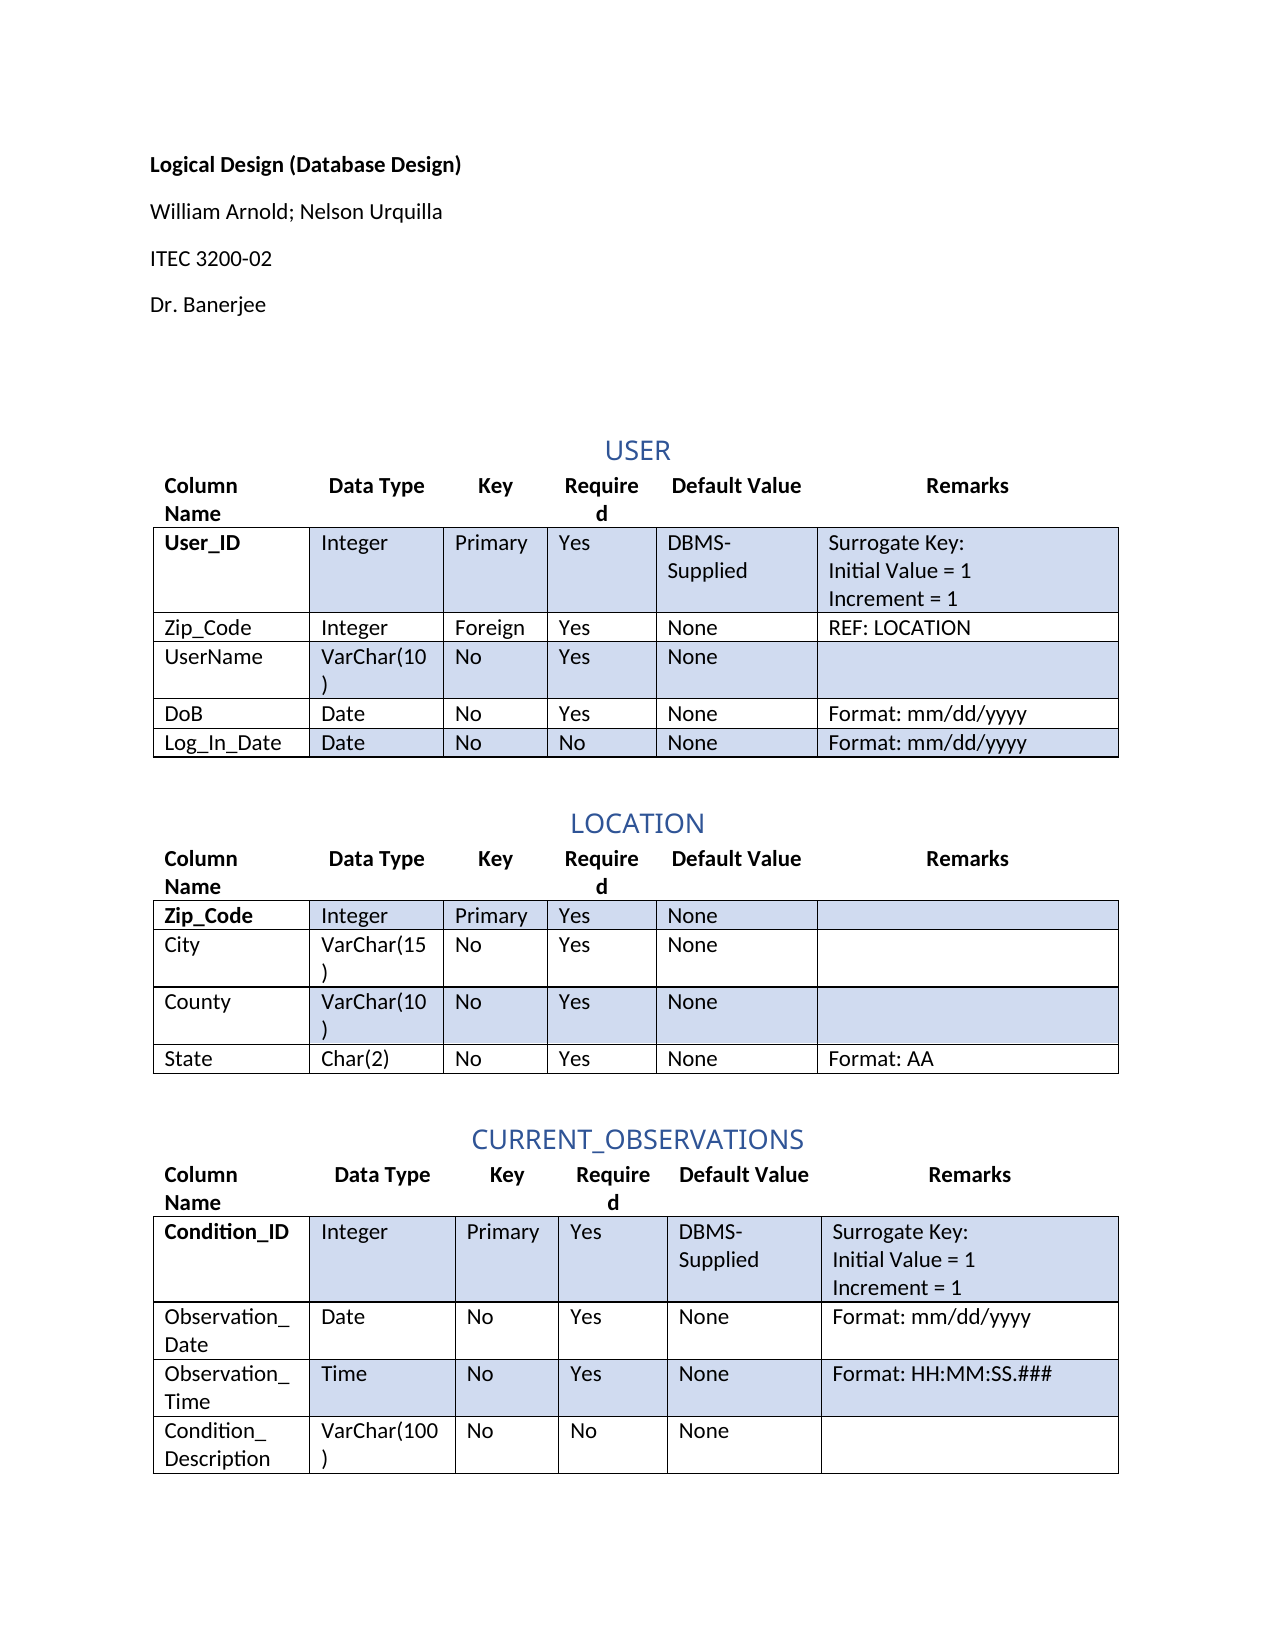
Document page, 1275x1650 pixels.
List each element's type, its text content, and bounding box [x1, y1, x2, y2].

table_cell None [657, 930, 817, 986]
table_cell Format: mm/dd/yyyy [818, 699, 1118, 727]
table_cell Foreign [444, 613, 547, 641]
table_cell Condition_ID [154, 1217, 309, 1301]
table_cell County [154, 988, 309, 1043]
table_cell Date [310, 699, 443, 727]
table_cell No [559, 1417, 667, 1473]
table_cell VarChar(100) [310, 1417, 455, 1473]
table_header Remarks [821, 1160, 1118, 1216]
subtitle USER [150, 431, 1125, 468]
table_cell [818, 988, 1118, 1043]
table_cell Yes [548, 699, 656, 727]
table_header Remarks [817, 844, 1118, 900]
table_cell User_ID [154, 528, 309, 612]
table_cell None [657, 1045, 817, 1072]
table_cell Yes [548, 528, 656, 612]
table_cell [818, 901, 1118, 929]
table_cell UserName [154, 642, 309, 698]
table_header Key [444, 844, 547, 900]
table_header Column Name [153, 471, 310, 527]
table_cell Format: HH:MM:SS.### [822, 1360, 1118, 1416]
table_header Required [548, 844, 656, 900]
table_cell DBMS-Supplied [668, 1217, 821, 1301]
table_cell No [456, 1360, 558, 1416]
table_cell Yes [559, 1360, 667, 1416]
table_cell DoB [154, 699, 309, 727]
table_cell None [657, 613, 817, 641]
table_cell Yes [548, 988, 656, 1043]
table_cell Yes [548, 930, 656, 986]
table_cell None [668, 1417, 821, 1473]
table_cell Char(2) [310, 1045, 443, 1072]
table_cell Yes [548, 1045, 656, 1072]
table_cell Primary [444, 528, 547, 612]
table_cell No [444, 729, 547, 756]
table_cell [818, 642, 1118, 698]
table_cell None [657, 729, 817, 756]
table_cell No [444, 699, 547, 727]
table_header Default Value [668, 1160, 821, 1216]
table_cell Format: mm/dd/yyyy [818, 729, 1118, 756]
table_cell Zip_Code [154, 901, 309, 929]
table_cell No [444, 642, 547, 698]
table_cell No [456, 1303, 558, 1358]
table_cell No [456, 1417, 558, 1473]
table_cell Integer [310, 528, 443, 612]
table_cell Condition_ Description [154, 1417, 309, 1473]
table_header Key [455, 1160, 559, 1216]
table_header Required [559, 1160, 667, 1216]
text Dr. Banerjee [150, 291, 1125, 319]
text Logical Design (Database Design) [150, 150, 1125, 178]
table_header Data Type [310, 1160, 455, 1216]
table_cell State [154, 1045, 309, 1072]
table_cell No [444, 1045, 547, 1072]
table_cell City [154, 930, 309, 986]
table_header Key [444, 471, 547, 527]
table_cell Date [310, 1303, 455, 1358]
table_header Required [548, 471, 656, 527]
table_cell Yes [548, 642, 656, 698]
table_cell Primary [456, 1217, 558, 1301]
table_cell None [668, 1360, 821, 1416]
table_cell No [444, 930, 547, 986]
table_cell Log_In_Date [154, 729, 309, 756]
table_cell Format: mm/dd/yyyy [822, 1303, 1118, 1358]
table_cell Integer [310, 901, 443, 929]
table_cell Date [310, 729, 443, 756]
table_cell No [444, 988, 547, 1043]
table_cell Observation_ Date [154, 1303, 309, 1358]
text ITEC 3200-02 [150, 244, 1125, 272]
table_cell None [657, 699, 817, 727]
table_cell [822, 1417, 1118, 1473]
table_cell REF: LOCATION [818, 613, 1118, 641]
table_cell VarChar(10) [310, 642, 443, 698]
table_cell Primary [444, 901, 547, 929]
table_cell VarChar(15) [310, 930, 443, 986]
table_header Default Value [656, 471, 817, 527]
table_header Column Name [153, 1160, 310, 1216]
table_cell VarChar(10) [310, 988, 443, 1043]
table_header Default Value [656, 844, 817, 900]
table_cell Integer [310, 613, 443, 641]
table_cell DBMS-Supplied [657, 528, 817, 612]
text William Arnold; Nelson Urquilla [150, 197, 1125, 225]
table_cell Yes [559, 1303, 667, 1358]
table_cell Surrogate Key: Initial Value = 1 Increment = 1 [822, 1217, 1118, 1301]
table_header Data Type [310, 471, 444, 527]
table_cell None [668, 1303, 821, 1358]
table_header Data Type [310, 844, 444, 900]
table_header Remarks [817, 471, 1118, 527]
table_header Column Name [153, 844, 310, 900]
table_cell No [548, 729, 656, 756]
table_cell Zip_Code [154, 613, 309, 641]
table_cell None [657, 901, 817, 929]
table_cell Observation_ Time [154, 1360, 309, 1416]
table_cell Yes [548, 901, 656, 929]
table_cell Yes [559, 1217, 667, 1301]
table_cell Format: AA [818, 1045, 1118, 1072]
table_cell [818, 930, 1118, 986]
subtitle LOCATION [150, 804, 1125, 841]
table_cell Surrogate Key: Initial Value = 1 Increment = 1 [818, 528, 1118, 612]
table_cell None [657, 642, 817, 698]
subtitle CURRENT_OBSERVATIONS [150, 1120, 1125, 1157]
table_cell Integer [310, 1217, 455, 1301]
table_cell None [657, 988, 817, 1043]
table_cell Time [310, 1360, 455, 1416]
table_cell Yes [548, 613, 656, 641]
